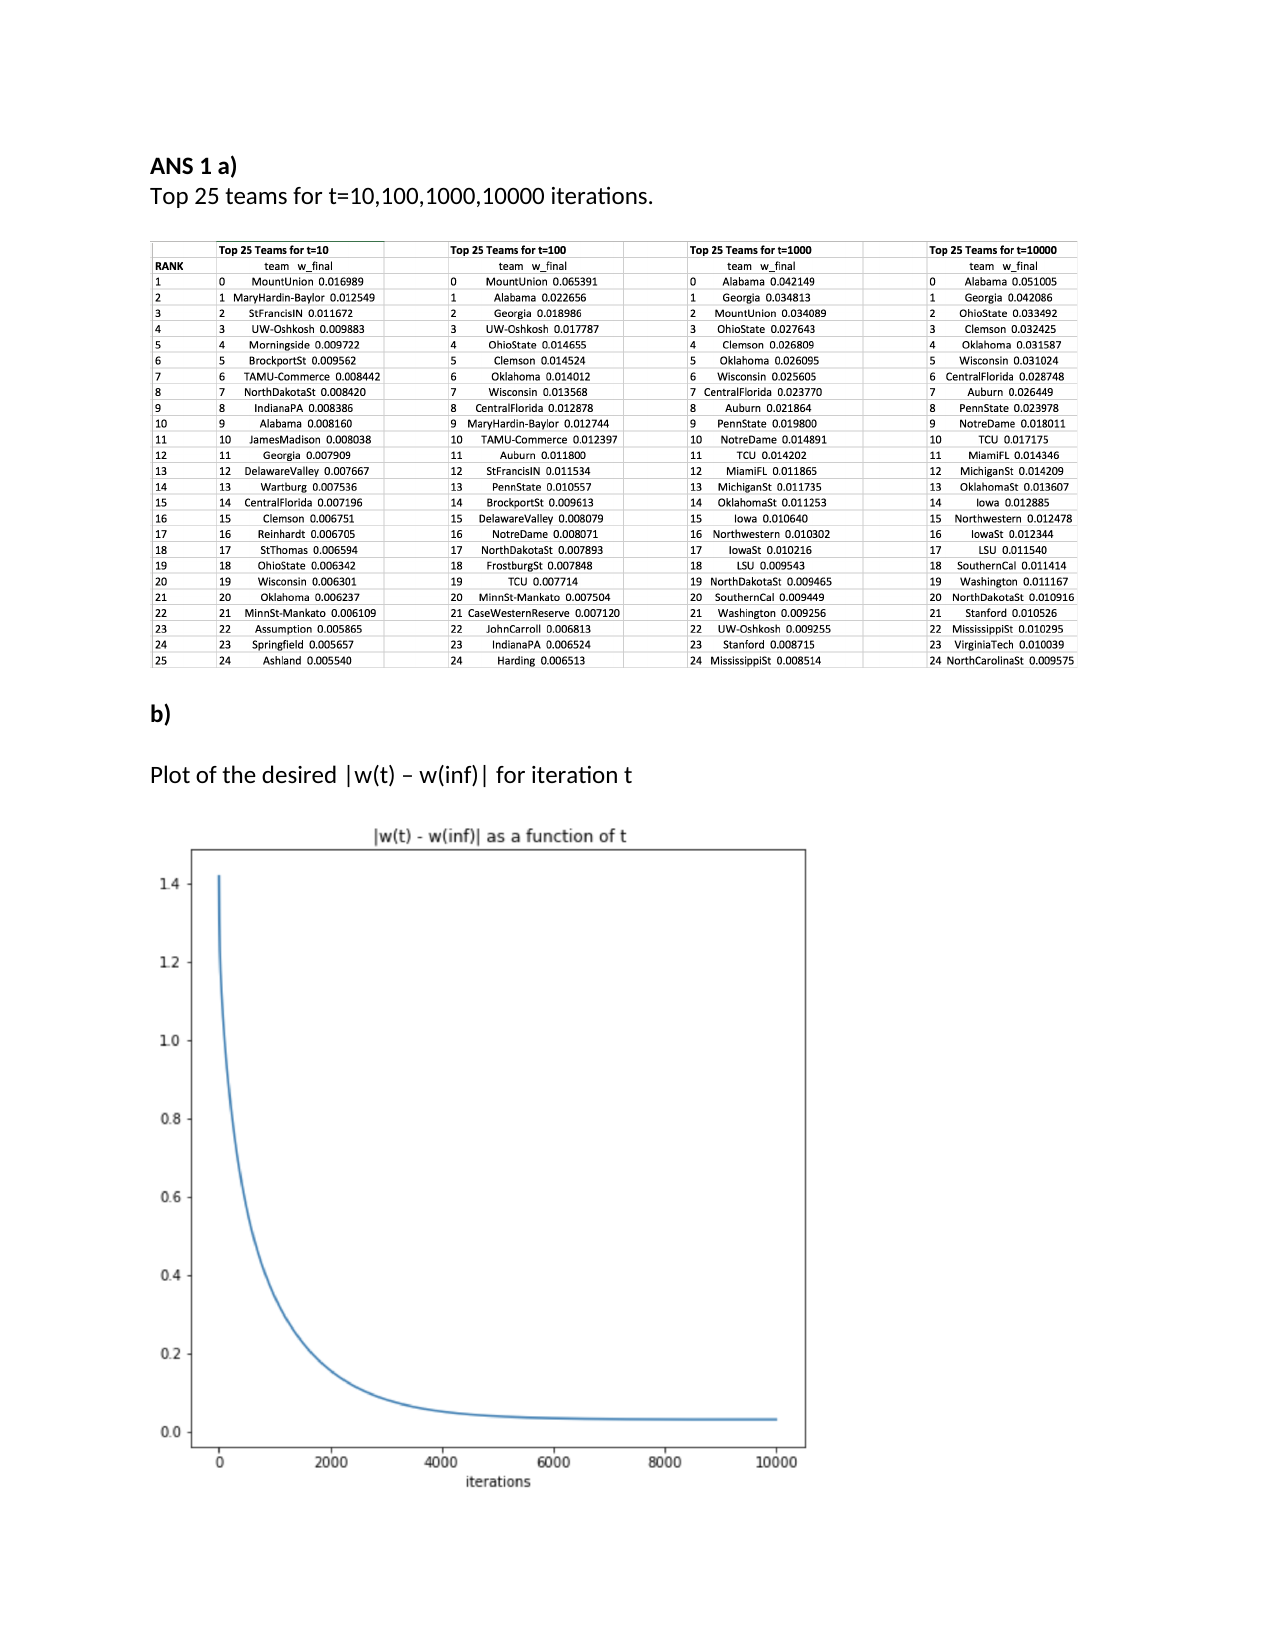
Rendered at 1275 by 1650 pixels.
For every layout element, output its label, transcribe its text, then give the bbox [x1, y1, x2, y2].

text Top 25 teams for t=10,100,1000,10000 iterations. [150, 181, 1125, 211]
text b) [150, 698, 1125, 729]
text Plot of the desired |w(t) – w(inf)| for iteration t [150, 759, 1125, 790]
picture [150, 241, 1078, 668]
picture [150, 820, 849, 1496]
text ANS 1 a) [150, 150, 1125, 181]
